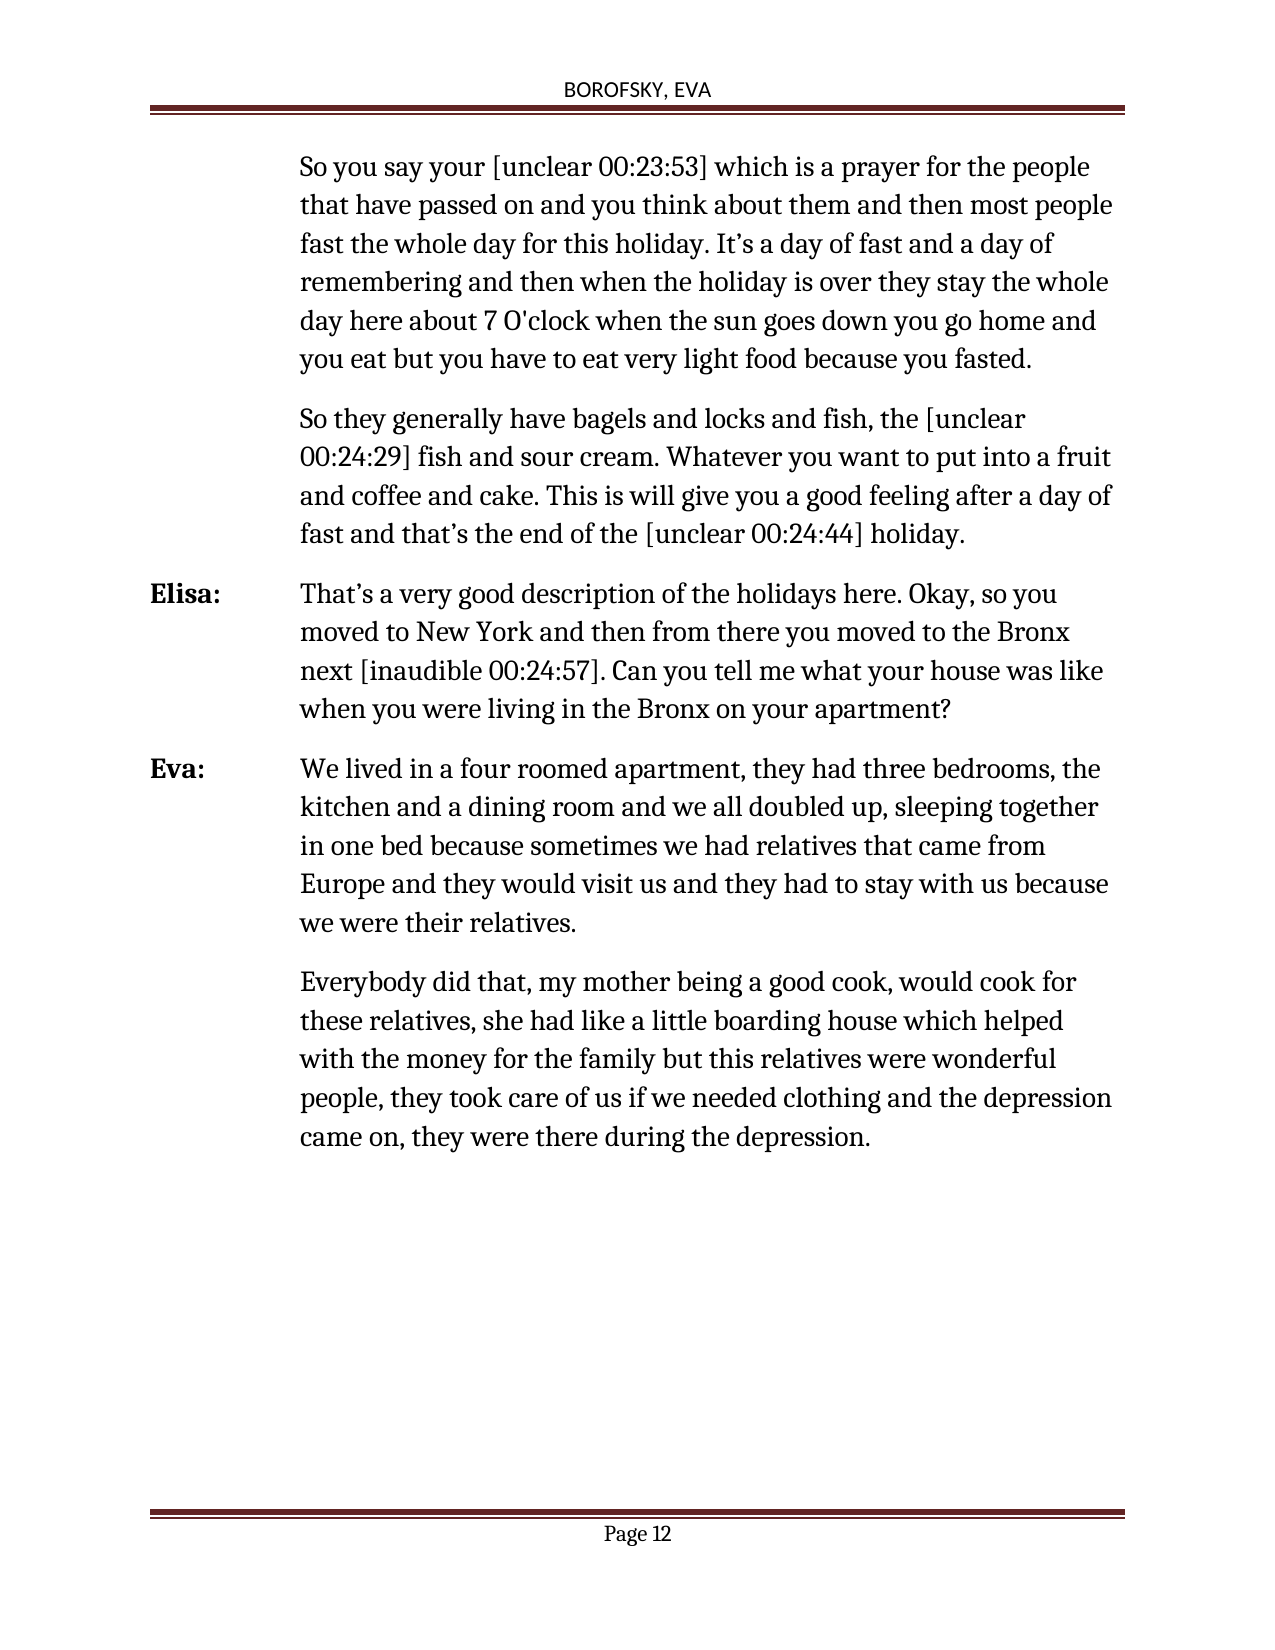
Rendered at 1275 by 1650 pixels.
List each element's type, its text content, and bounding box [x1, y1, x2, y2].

text Eva: We lived in a four roomed apartment, they had three bedrooms, the kitchen and a dining room and we all doubled up, sleeping together in one bed because sometimes we had relatives that came from Europe and they would visit us and they had to stay with us because we were their relatives. [150, 752, 1125, 940]
text Elisa: That’s a very good description of the holidays here. Okay, so you moved to New York and then from there you moved to the Bronx next [inaudible 00:24:57]. Can you tell me what your house was like when you were living in the Bronx on your apartment? [150, 577, 1125, 726]
text So you say your [unclear 00:23:53] which is a prayer for the people that have passed on and you think about them and then most people fast the whole day for this holiday. It’s a day of fast and a day of remembering and then when the holiday is over they stay the whole day here about 7 O'clock when the sun goes down you go home and you eat but you have to eat very light food because you fasted. [300, 150, 1125, 376]
text So they generally have bagels and locks and fish, the [unclear 00:24:29] fish and sour cream. Whatever you want to put into a fruit and coffee and cake. This is will give you a good feeling after a day of fast and that’s the end of the [unclear 00:24:44] holiday. [300, 402, 1125, 551]
text Everybody did that, my mother being a good cook, would cook for these relatives, she had like a little boarding house which helped with the money for the family but this relatives were wonderful people, they took care of us if we needed clothing and the depression came on, they were there during the depression. [300, 966, 1125, 1153]
